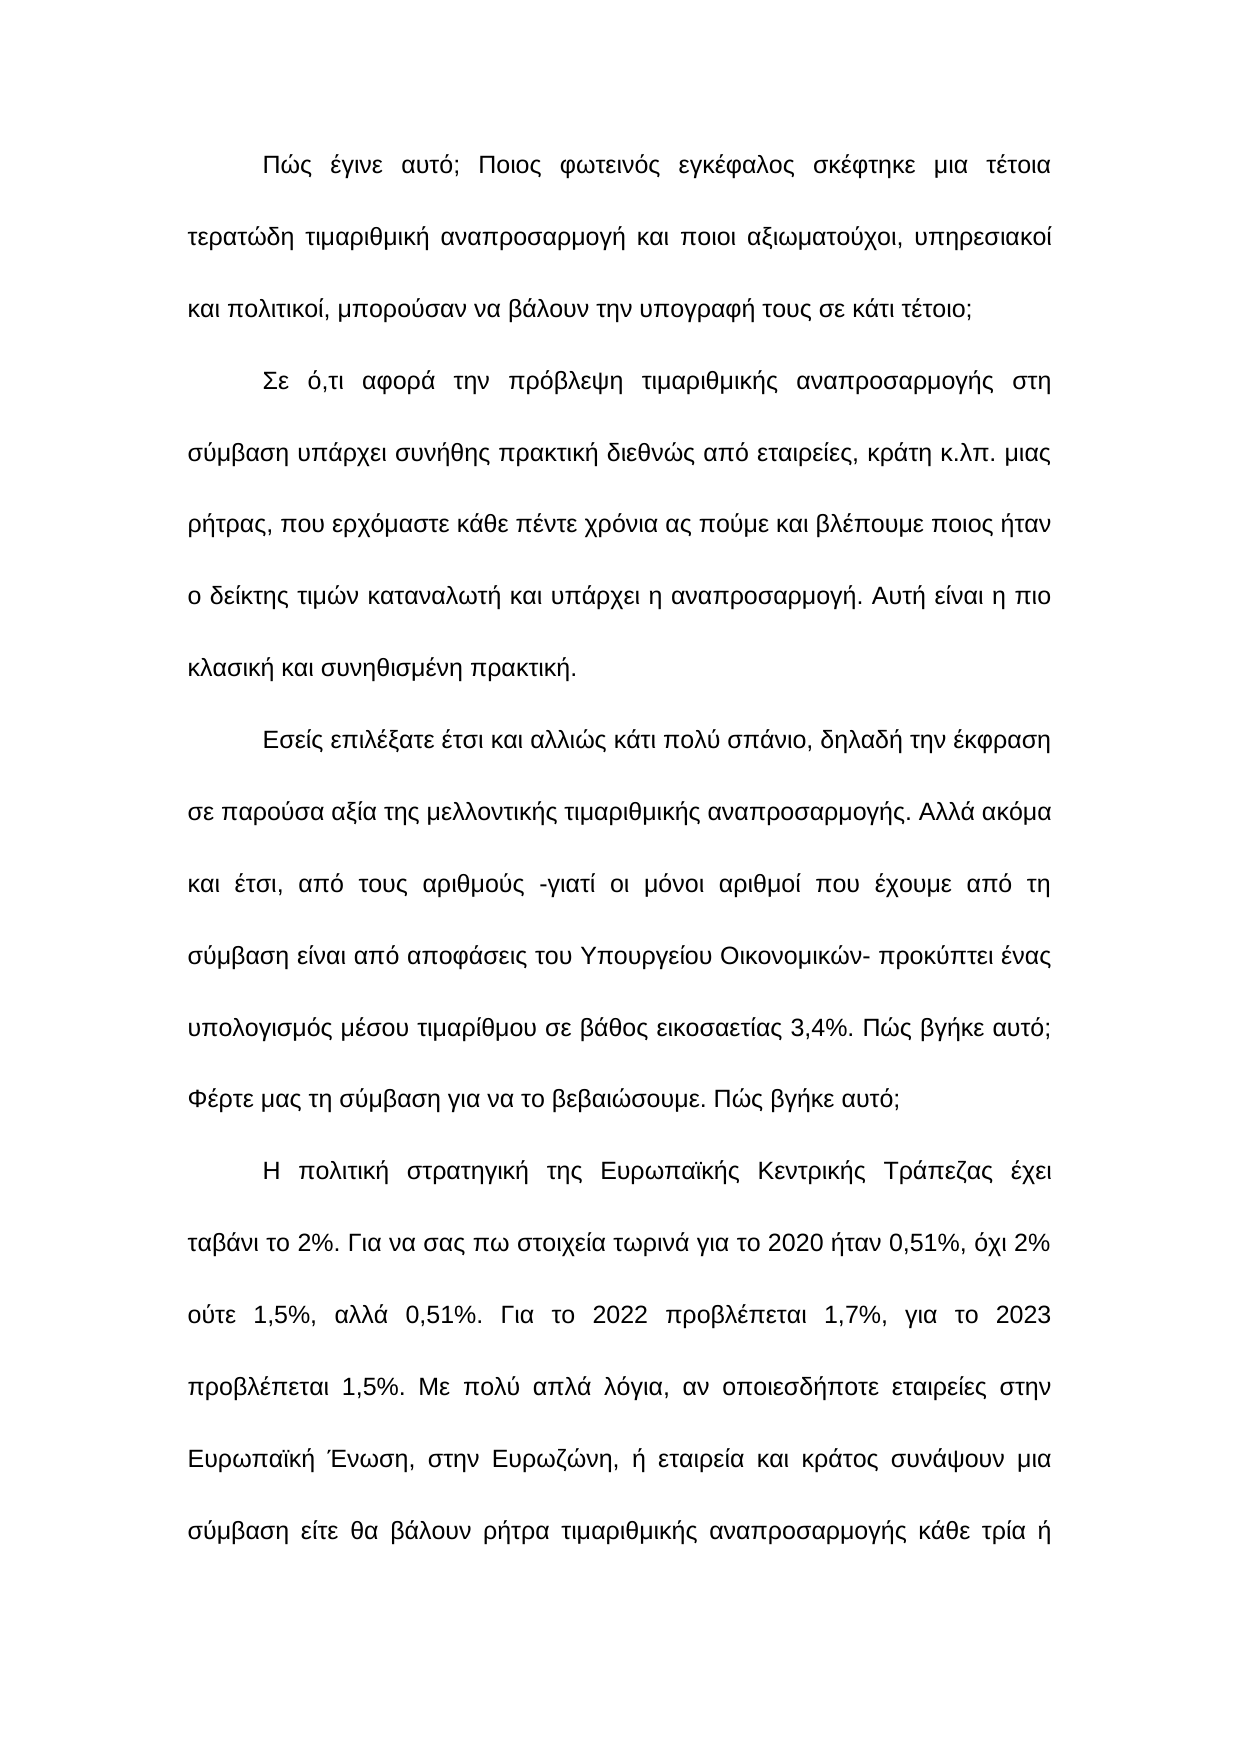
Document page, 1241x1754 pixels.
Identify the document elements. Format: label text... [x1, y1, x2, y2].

text Πώς έγινε αυτό; Ποιος φωτεινός εγκέφαλος σκέφτηκε μια τέτοια τερατώδη τιμαριθμική αναπροσαρμογή και ποιοι αξιωματούχοι, υπηρεσιακοί και πολιτικοί, μπορούσαν να βάλουν την υπογραφή τους σε κάτι τέτοιο; [187, 150, 1053, 322]
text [187, 1156, 1053, 1544]
text Σε ό,τι αφορά την πρόβλεψη τιμαριθμικής αναπροσαρμογής στη σύμβαση υπάρχει συνήθης πρακτική διεθνώς από εταιρείες, κράτη κ.λπ. μιας ρήτρας, που ερχόμαστε κάθε πέντε χρόνια ας πούμε και βλέπουμε ποιος ήταν ο δείκτης τιμών καταναλωτή και υπάρχει η αναπροσαρμογή. Αυτή είναι η πιο κλασική και συνηθισμένη πρακτική. [187, 366, 1053, 682]
text Εσείς επιλέξατε έτσι και αλλιώς κάτι πολύ σπάνιο, δηλαδή την έκφραση σε παρούσα αξία της μελλοντικής τιμαριθμικής αναπροσαρμογής. Αλλά ακόμα και έτσι, από τους αριθμούς -γιατί οι μόνοι αριθμοί που έχουμε από τη σύμβαση είναι από αποφάσεις του Υπουργείου Οικονομικών- προκύπτει ένας υπολογισμός μέσου τιμαρίθμου σε βάθος εικοσαετίας 3,4%. Πώς βγήκε αυτό; Φέρτε μας τη σύμβαση για να το βεβαιώσουμε. Πώς βγήκε αυτό; [187, 725, 1053, 1113]
